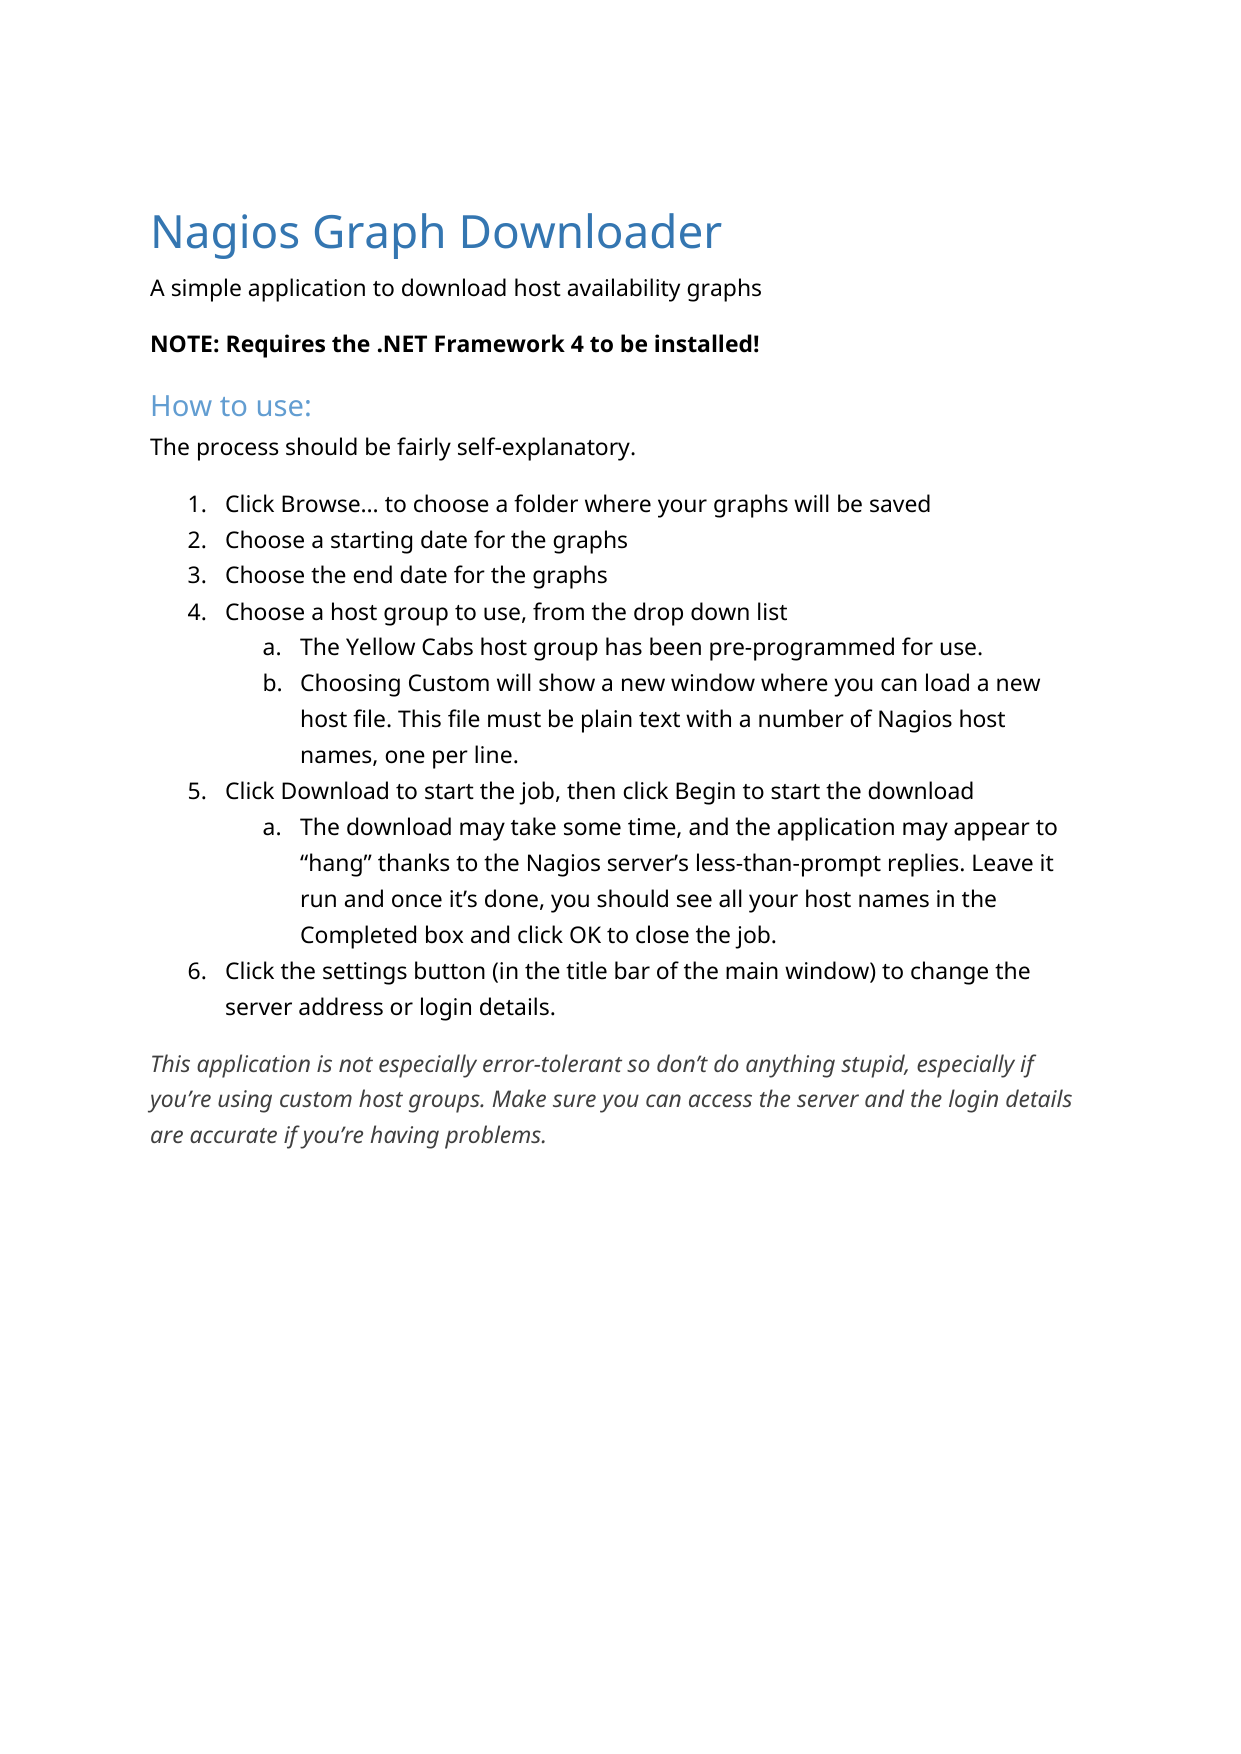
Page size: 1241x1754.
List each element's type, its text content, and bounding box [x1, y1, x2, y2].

list The download may take some time, and the application may appear to “hang” thanks to the Nagios server’s less-than-prompt replies. Leave it run and once it’s done, you should see all your host names in the Completed box and click OK to close the job. [262, 811, 1090, 950]
list Click Browse… to choose a folder where your graphs will be saved [187, 488, 1090, 519]
text A simple application to download host availability graphs [150, 272, 1090, 303]
list Choose the end date for the graphs [187, 559, 1090, 591]
list The Yellow Cabs host group has been pre-programmed for use. [262, 631, 1090, 663]
list Choose a starting date for the graphs [187, 523, 1090, 555]
list Choose a host group to use, from the drop down list [187, 595, 1090, 627]
list Click Download to start the job, then click Begin to start the download [187, 775, 1090, 806]
list Click the settings button (in the title bar of the main window) to change the server address or login details. [187, 955, 1090, 1022]
text NOTE: Requires the .NET Framework 4 to be installed! [150, 328, 1090, 360]
list Choosing Custom will show a new window where you can load a new host file. This file must be plain text with a number of Nagios host names, one per line. [262, 667, 1090, 770]
text This application is not especially error-tolerant so don’t do anything stupid, especially if you’re using custom host groups. Make sure you can access the server and the login details are accurate if you’re having problems. [150, 1047, 1090, 1151]
subtitle How to use: [150, 385, 1090, 425]
text The process should be fairly self-explanatory. [150, 431, 1090, 462]
subtitle Nagios Graph Downloader [150, 200, 1090, 262]
